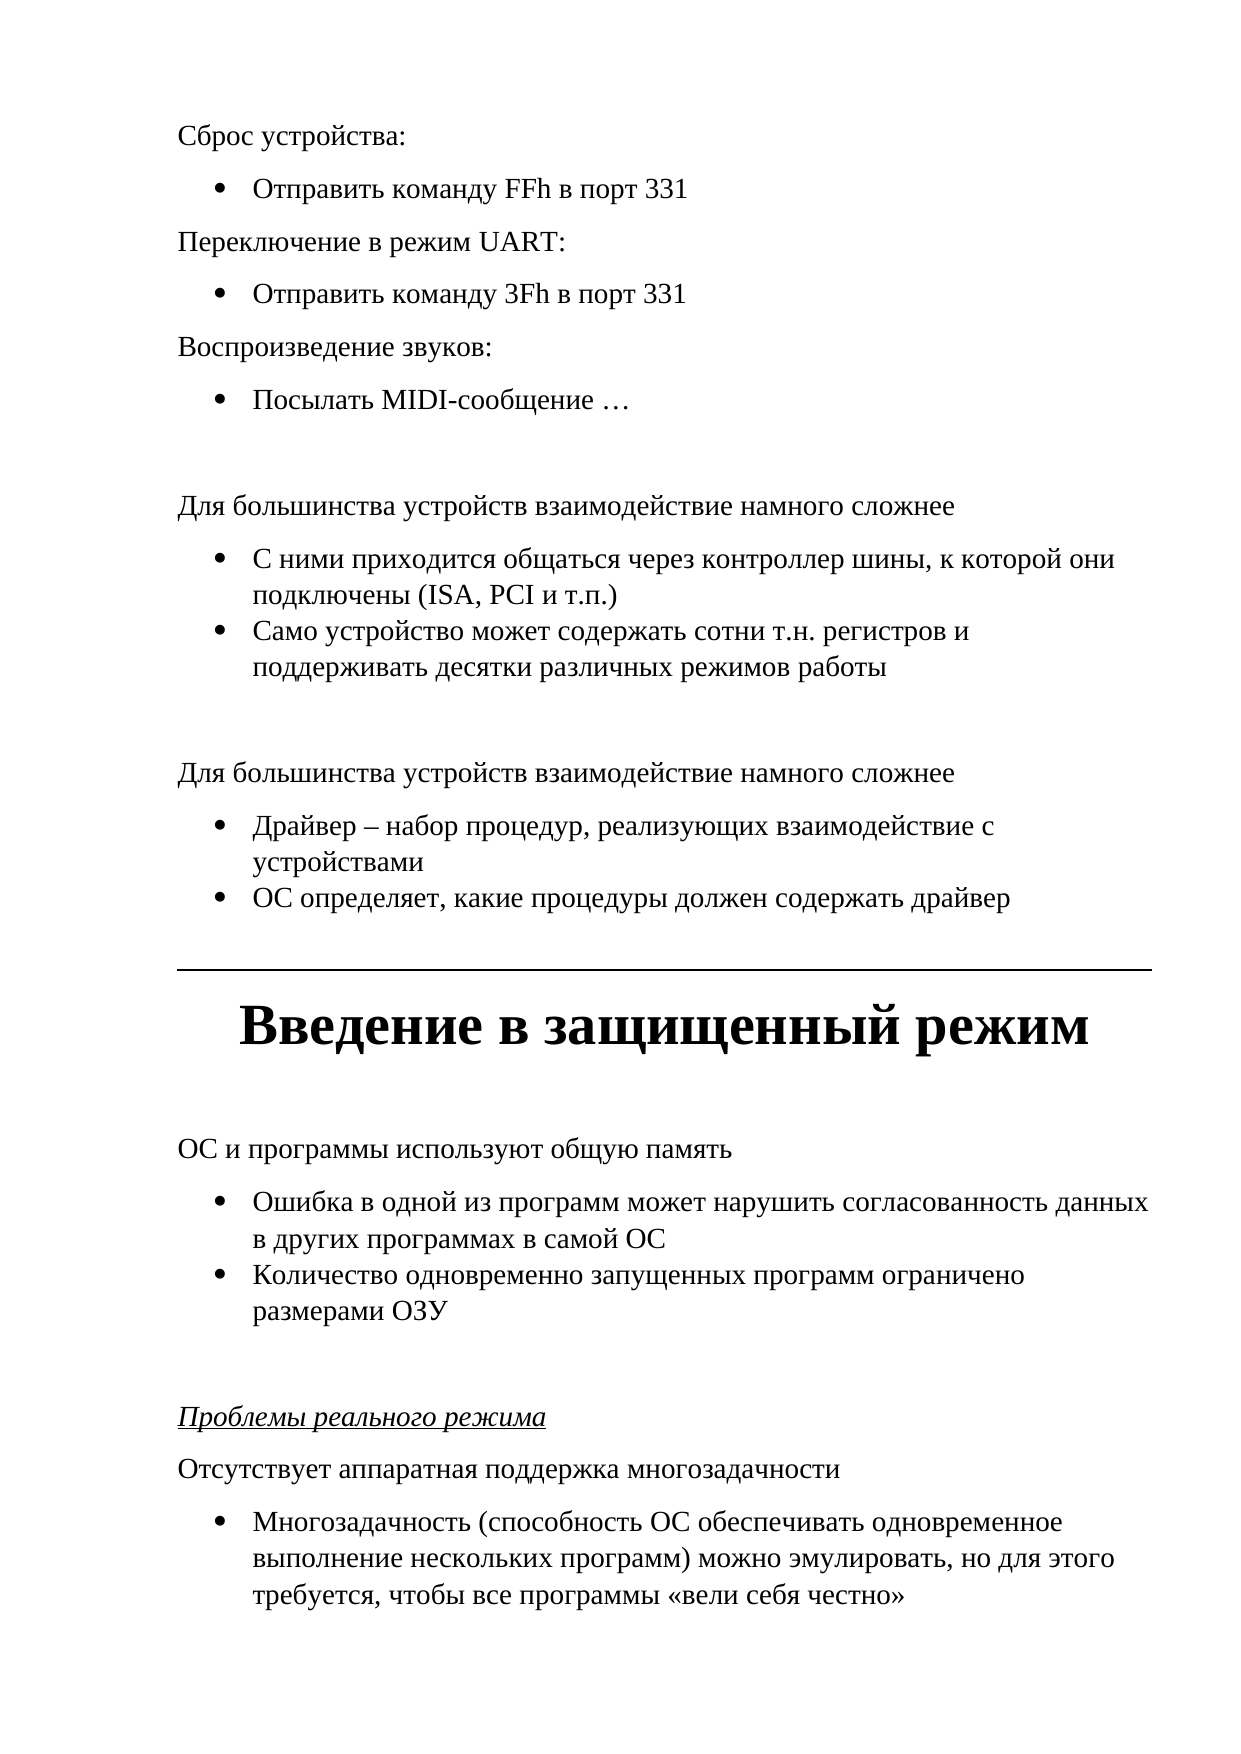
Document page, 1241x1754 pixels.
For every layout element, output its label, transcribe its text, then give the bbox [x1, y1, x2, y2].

list Количество одновременно запущенных программ ограничено размерами ОЗУ [215, 1257, 1152, 1327]
list Драйвер – набор процедур, реализующих взаимодействие с устройствами [215, 808, 1152, 878]
list Отправить команду 3Fh в порт 331 [215, 277, 1152, 310]
text Для большинства устройств взаимодействие намного сложнее [177, 488, 1152, 522]
list Посылать MIDI-сообщение … [215, 382, 1152, 416]
list ОС определяет, какие процедуры должен содержать драйвер [215, 880, 1152, 914]
text Для большинства устройств взаимодействие намного сложнее [177, 755, 1152, 789]
text Введение в защищенный режим [177, 990, 1152, 1057]
list Многозадачность (способность ОС обеспечивать одновременное выполнение нескольких программ) можно эмулировать, но для этого требуется, чтобы все программы «вели себя честно» [215, 1504, 1152, 1610]
list Ошибка в одной из программ может нарушить согласованность данных в других программах в самой ОС [215, 1184, 1152, 1254]
text Проблемы реального режима [177, 1399, 1152, 1432]
list Отправить команду FFh в порт 331 [215, 171, 1152, 204]
text Воспроизведение звуков: [177, 329, 1152, 363]
text Сброс устройства: [177, 118, 1152, 152]
text Отсутствует аппаратная поддержка многозадачности [177, 1452, 1152, 1485]
text Переключение в режим UART: [177, 224, 1152, 257]
list Само устройство может содержать сотни т.н. регистров и поддерживать десятки различных режимов работы [215, 613, 1152, 683]
list С ними приходится общаться через контроллер шины, к которой они подключены (ISA, PCI и т.п.) [215, 541, 1152, 611]
text ОС и программы используют общую память [177, 1132, 1152, 1165]
